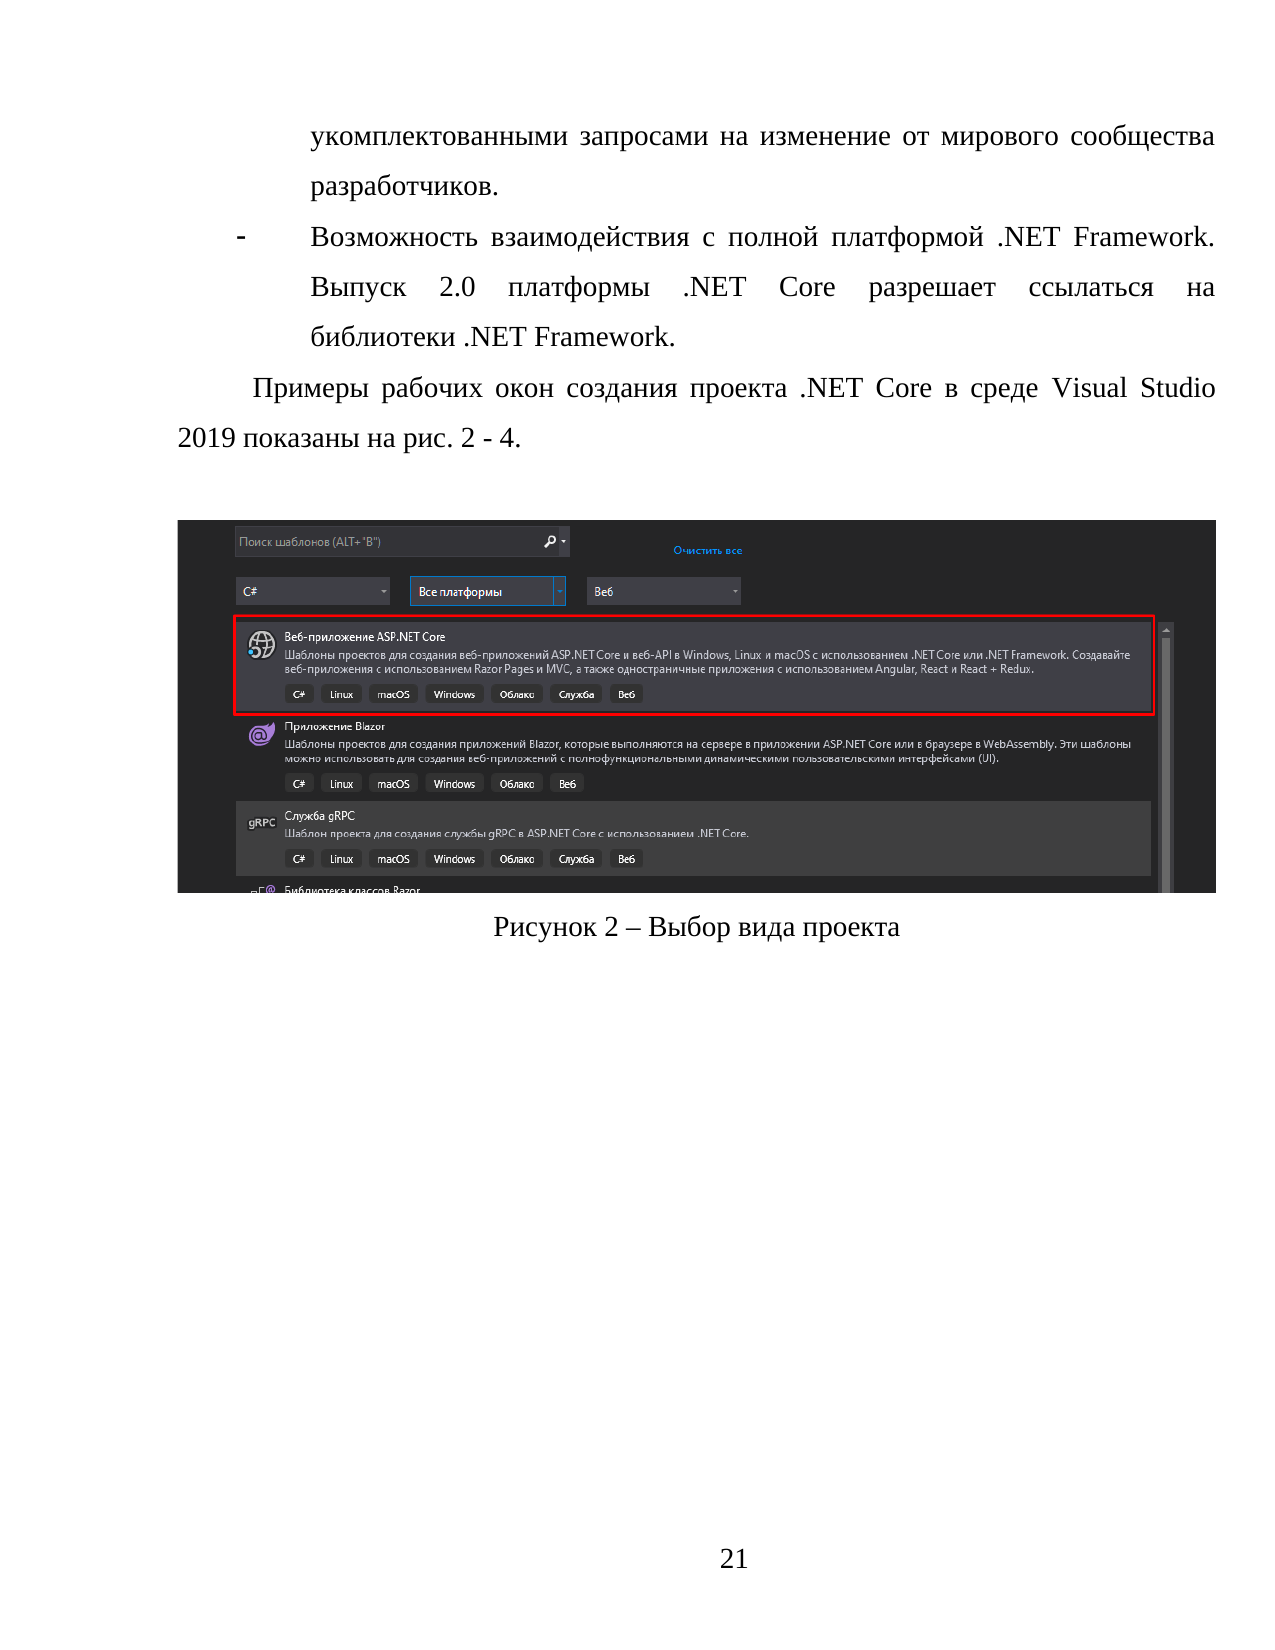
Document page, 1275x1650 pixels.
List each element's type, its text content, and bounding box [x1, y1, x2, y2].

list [236, 118, 1216, 202]
list Возможность взаимодействия с полной платформой .NET Framework. Выпуск 2.0 платформы .NET Core разрешает ссылаться на библиотеки .NET Framework. [236, 219, 1216, 353]
text Рисунок 2 – Выбор вида проекта [177, 909, 1216, 943]
picture [177, 520, 1216, 893]
text Примеры рабочих окон создания проекта .NET Core в среде Visual Studio 2019 показаны на рис. 2 - 4. [177, 370, 1216, 454]
